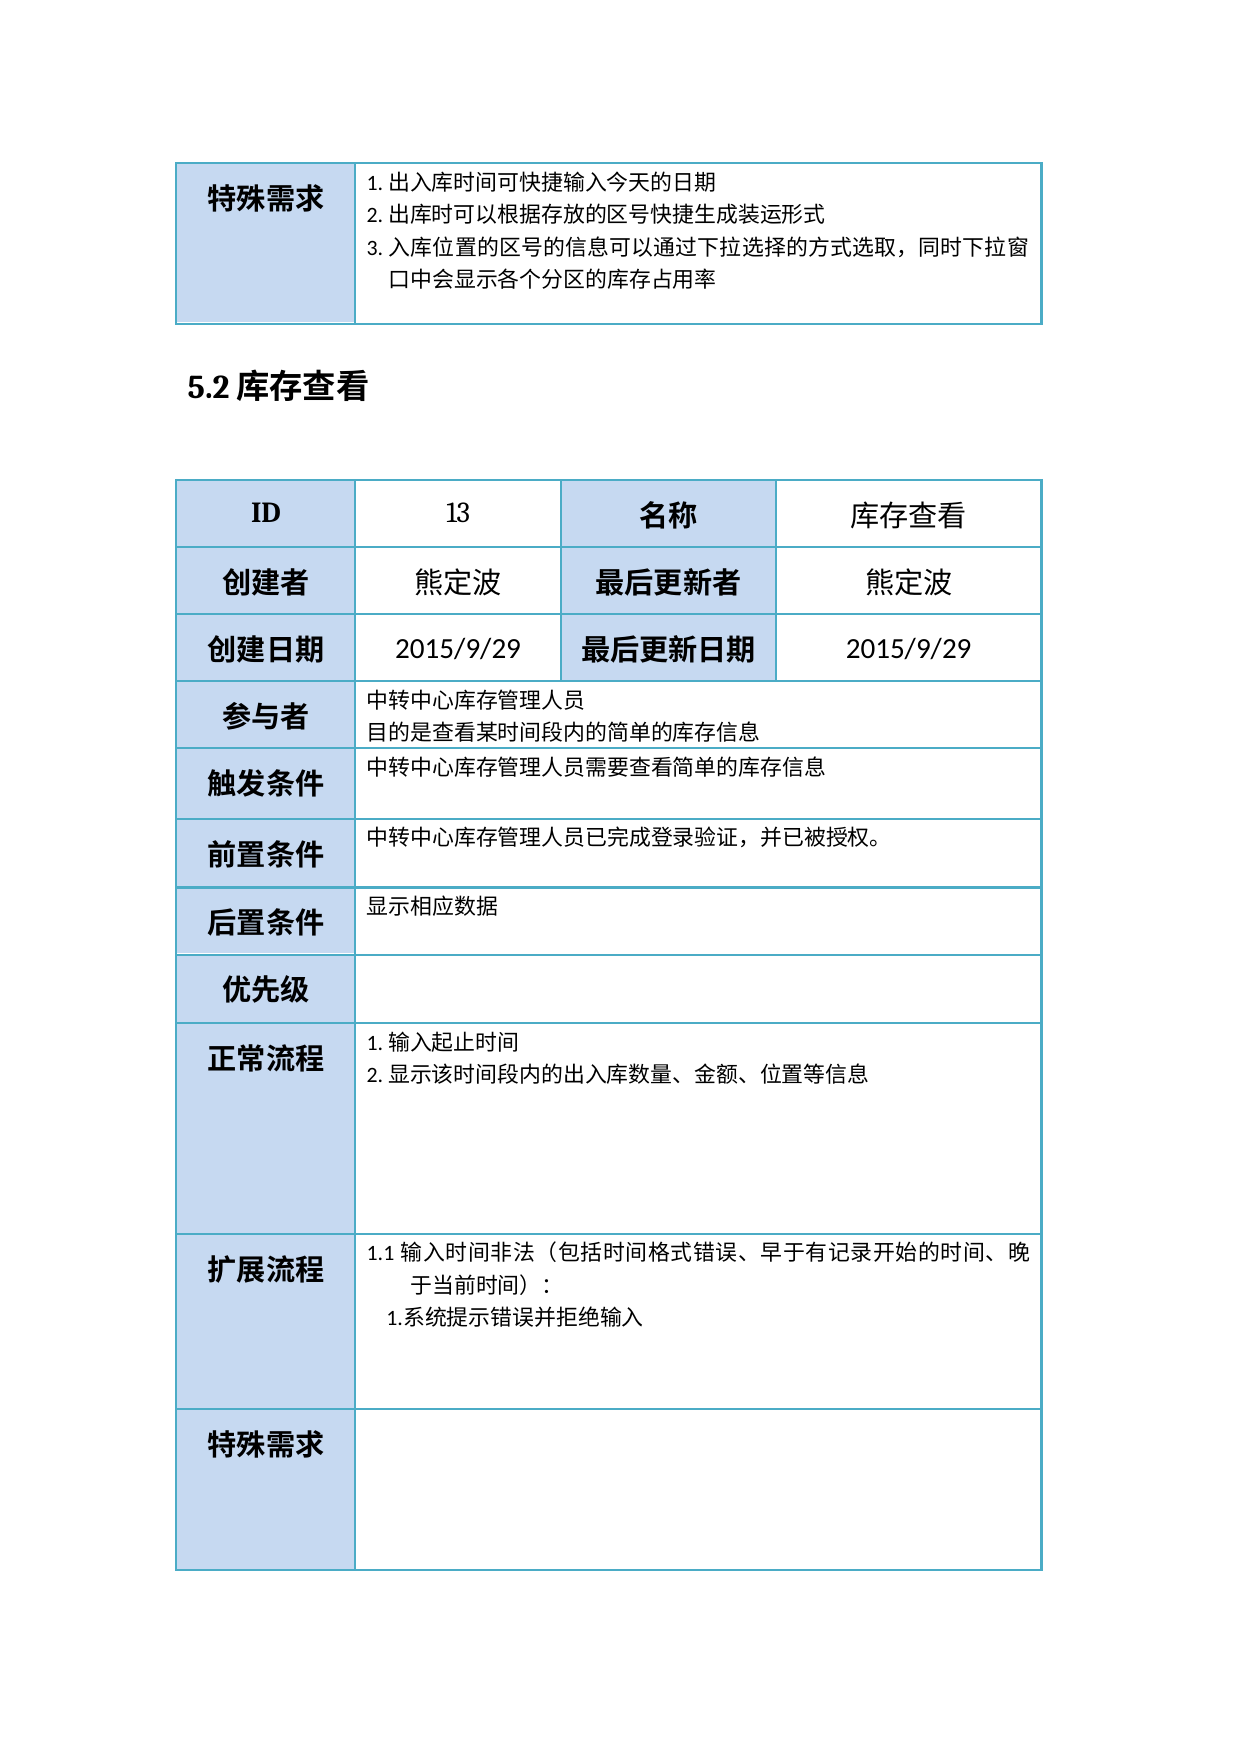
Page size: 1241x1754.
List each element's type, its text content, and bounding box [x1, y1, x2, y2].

table_header 13 [356, 481, 560, 546]
table_header 名称 [562, 481, 775, 546]
table_cell 1. 输入起止时间 2. 显示该时间段内的出入库数量、金额、位置等信息 [356, 1024, 1040, 1233]
table_cell 中转中心库存管理人员已完成登录验证，并已被授权。 [356, 820, 1040, 886]
table_cell 触发条件 [177, 749, 354, 818]
table_cell 特殊需求 [177, 164, 354, 322]
table_cell 中转中心库存管理人员 目的是查看某时间段内的简单的库存信息 [356, 682, 1040, 747]
table_cell 后置条件 [177, 889, 354, 953]
table_cell 1. 出入库时间可快捷输入今天的日期 2. 出库时可以根据存放的区号快捷生成装运形式 3. 入库位置的区号的信息可以通过下拉选择的方式选取，同时下拉窗口中会显示各个分区的库存占用率 [356, 164, 1040, 322]
table_cell 最后更新者 [562, 548, 775, 613]
table_cell 显示相应数据 [356, 889, 1040, 953]
table_header ID [177, 481, 354, 546]
table_cell 熊定波 [356, 548, 560, 613]
table_cell 参与者 [177, 682, 354, 747]
table_cell [356, 956, 1040, 1022]
table_header 库存查看 [777, 481, 1040, 546]
table_cell 正常流程 [177, 1024, 354, 1233]
table_cell 扩展流程 [177, 1235, 354, 1408]
table_cell 特殊需求 [177, 1410, 354, 1569]
subtitle 5.2库存查看 [187, 352, 1053, 417]
table_cell 最后更新日期 [562, 615, 775, 680]
table_cell 熊定波 [777, 548, 1040, 613]
table_cell 创建日期 [177, 615, 354, 680]
table_cell 中转中心库存管理人员需要查看简单的库存信息 [356, 749, 1040, 818]
table_cell 前置条件 [177, 820, 354, 886]
table_cell 1.1 输入时间非法（包括时间格式错误、早于有记录开始的时间、晚于当前时间）： 1.系统提示错误并拒绝输入 [356, 1235, 1040, 1408]
table_cell [356, 1410, 1040, 1569]
table_cell 2015/9/29 [356, 615, 560, 680]
table_cell 2015/9/29 [777, 615, 1040, 680]
table_cell 创建者 [177, 548, 354, 613]
table_cell 优先级 [177, 956, 354, 1022]
